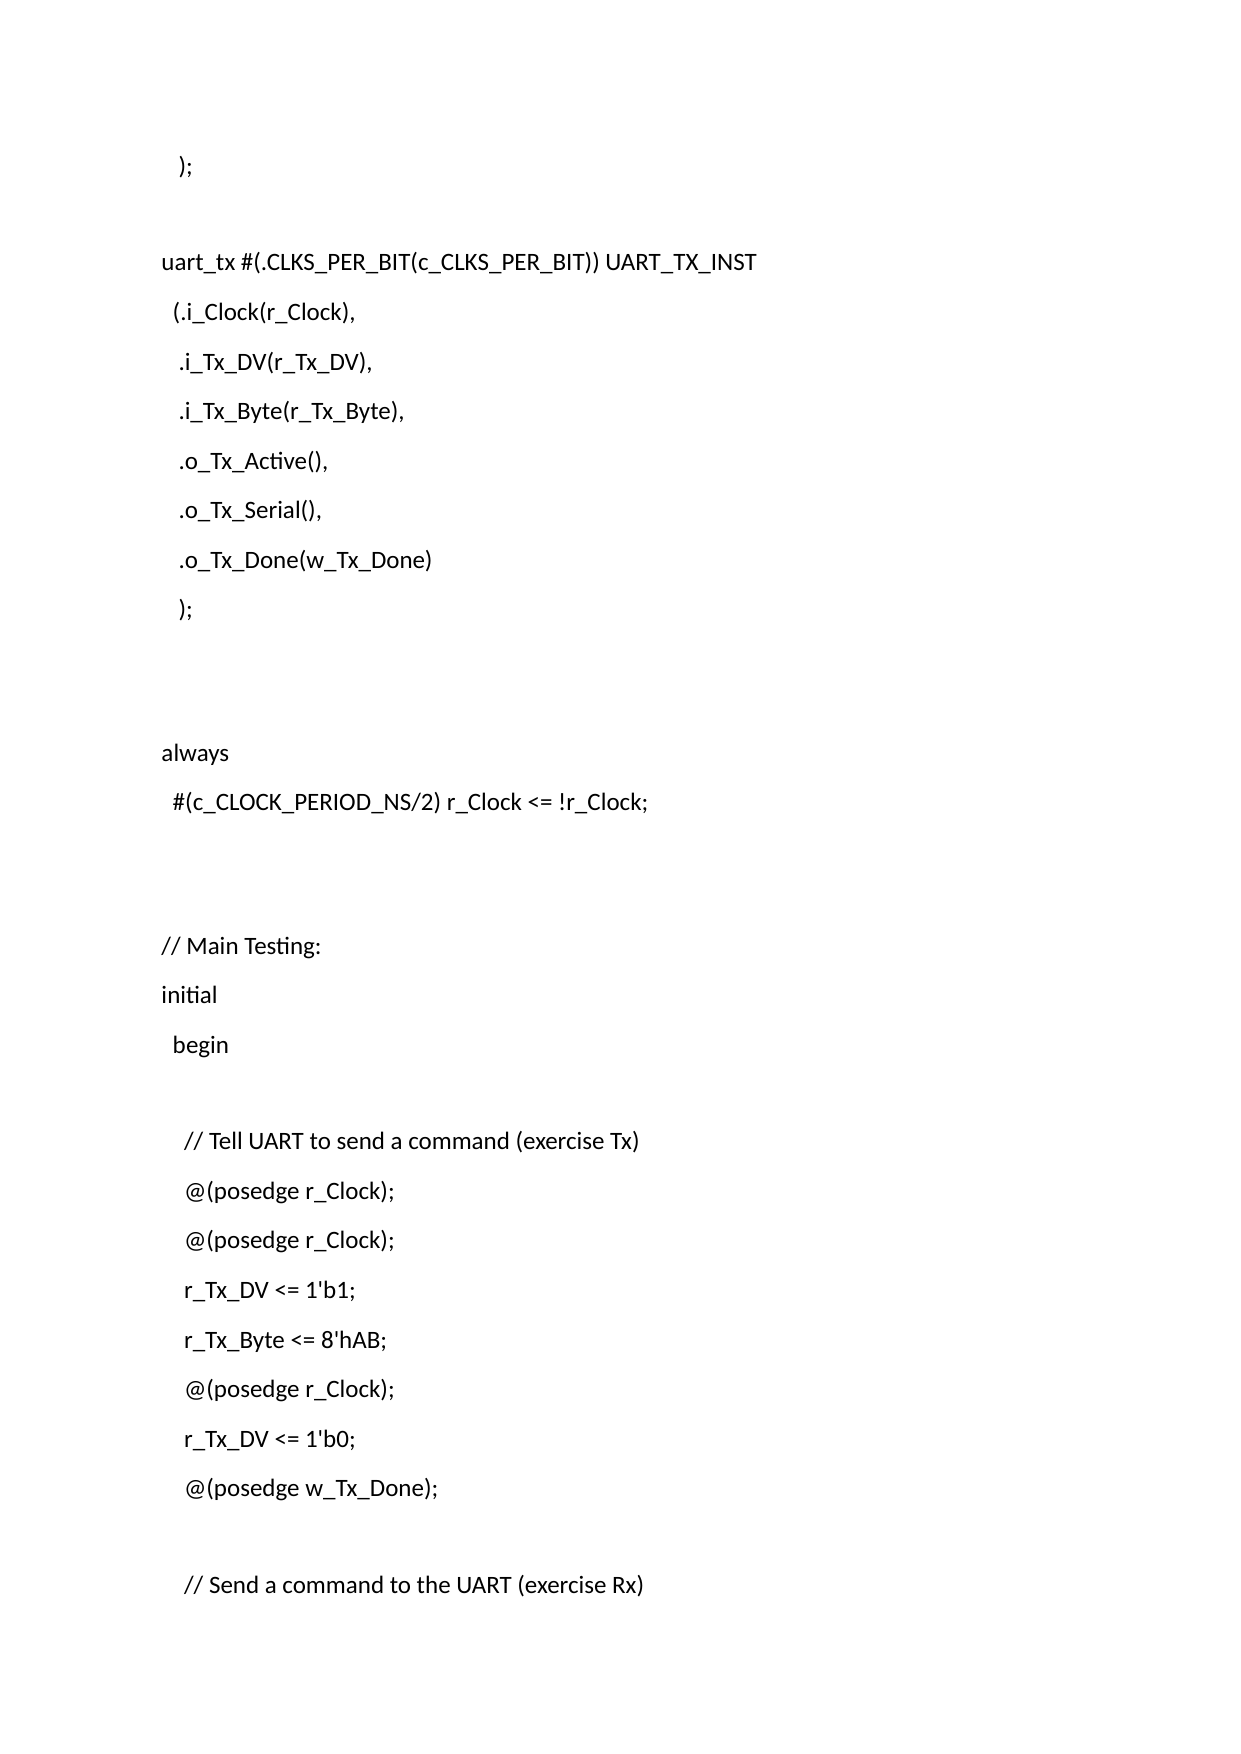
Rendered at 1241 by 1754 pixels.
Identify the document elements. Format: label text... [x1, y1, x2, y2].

text @(posedge r_Clock); [150, 1224, 1090, 1255]
text r_Tx_DV <= 1'b1; [150, 1274, 1090, 1305]
text @(posedge w_Tx_Done); [150, 1472, 1090, 1503]
text initial [150, 979, 1090, 1010]
text begin [150, 1029, 1090, 1059]
text (.i_Clock(r_Clock), [150, 296, 1090, 327]
text r_Tx_Byte <= 8'hAB; [150, 1324, 1090, 1354]
text // Main Testing: [150, 930, 1090, 960]
text // Send a command to the UART (exercise Rx) [150, 1569, 1090, 1599]
text .o_Tx_Active(), [150, 445, 1090, 475]
text .i_Tx_DV(r_Tx_DV), [150, 346, 1090, 376]
text // Tell UART to send a command (exercise Tx) [150, 1125, 1090, 1156]
text always [150, 737, 1090, 767]
text .i_Tx_Byte(r_Tx_Byte), [150, 395, 1090, 426]
text ); [150, 593, 1090, 624]
text @(posedge r_Clock); [150, 1175, 1090, 1206]
text r_Tx_DV <= 1'b0; [150, 1423, 1090, 1453]
text uart_tx #(.CLKS_PER_BIT(c_CLKS_PER_BIT)) UART_TX_INST [150, 246, 1090, 277]
text ); [150, 150, 1090, 181]
text .o_Tx_Serial(), [150, 494, 1090, 525]
text #(c_CLOCK_PERIOD_NS/2) r_Clock <= !r_Clock; [150, 786, 1090, 817]
text .o_Tx_Done(w_Tx_Done) [150, 544, 1090, 574]
text @(posedge r_Clock); [150, 1373, 1090, 1404]
